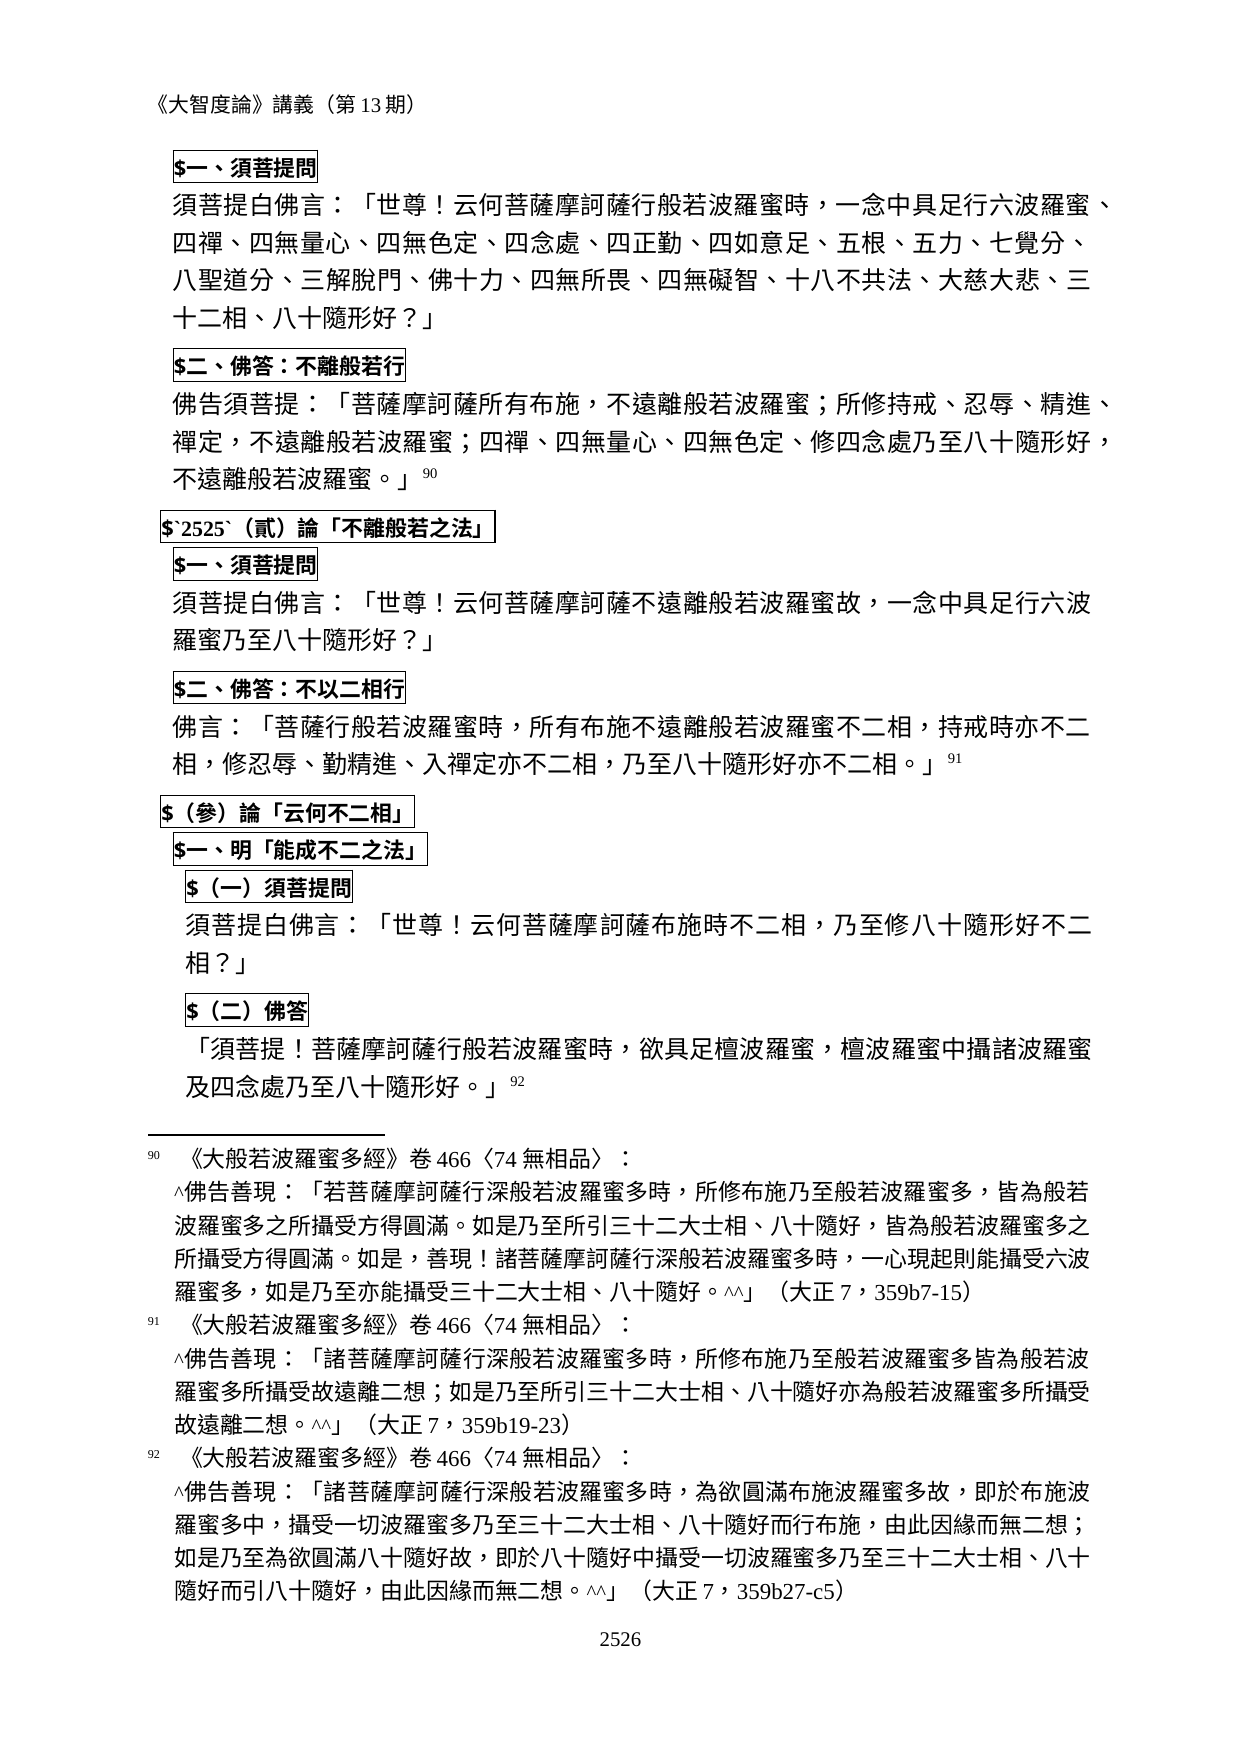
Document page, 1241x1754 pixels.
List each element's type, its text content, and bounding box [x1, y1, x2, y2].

text $（二）佛答 [185, 991, 1092, 1029]
text $一、須菩提問 [173, 148, 1092, 185]
text 須菩提白佛言：「世尊！云何菩薩摩訶薩不遠離般若波羅蜜故，一念中具足行六波羅蜜乃至八十隨形好？」 [173, 583, 1092, 658]
text $二、佛答：不以二相行 [173, 669, 1092, 706]
text 「須菩提！菩薩摩訶薩行般若波羅蜜時，欲具足檀波羅蜜，檀波羅蜜中攝諸波羅蜜及四念處乃至八十隨形好。」 [185, 1029, 1092, 1104]
text $一、須菩提問 [173, 545, 1092, 583]
text 須菩提白佛言：「世尊！云何菩薩摩訶薩布施時不二相，乃至修八十隨形好不二相？」 [185, 905, 1092, 980]
text $`2525`（貳）論「不離般若之法」 [160, 508, 1092, 545]
text 佛告須菩提：「菩薩摩訶薩所有布施，不遠離般若波羅蜜；所修持戒、忍辱、精進、禪定，不遠離般若波羅蜜；四禪、四無量心、四無色定、修四念處乃至八十隨形好，不遠離般若波羅蜜。」 [173, 384, 1092, 496]
text $（一）須菩提問 [185, 868, 1092, 905]
text $二、佛答：不離般若行 [173, 346, 1092, 384]
text 須菩提白佛言：「世尊！云何菩薩摩訶薩行般若波羅蜜時，一念中具足行六波羅蜜、四禪、四無量心、四無色定、四念處、四正勤、四如意足、五根、五力、七覺分、八聖道分、三解脫門、佛十力、四無所畏、四無礙智、十八不共法、大慈大悲、三十二相、八十隨形好？」 [173, 185, 1092, 335]
text $（參）論「云何不二相」 [160, 793, 1092, 830]
text $一、明「能成不二之法」 [173, 830, 1092, 868]
text 佛言：「菩薩行般若波羅蜜時，所有布施不遠離般若波羅蜜不二相，持戒時亦不二相，修忍辱、勤精進、入禪定亦不二相，乃至八十隨形好亦不二相。」 [173, 706, 1092, 781]
